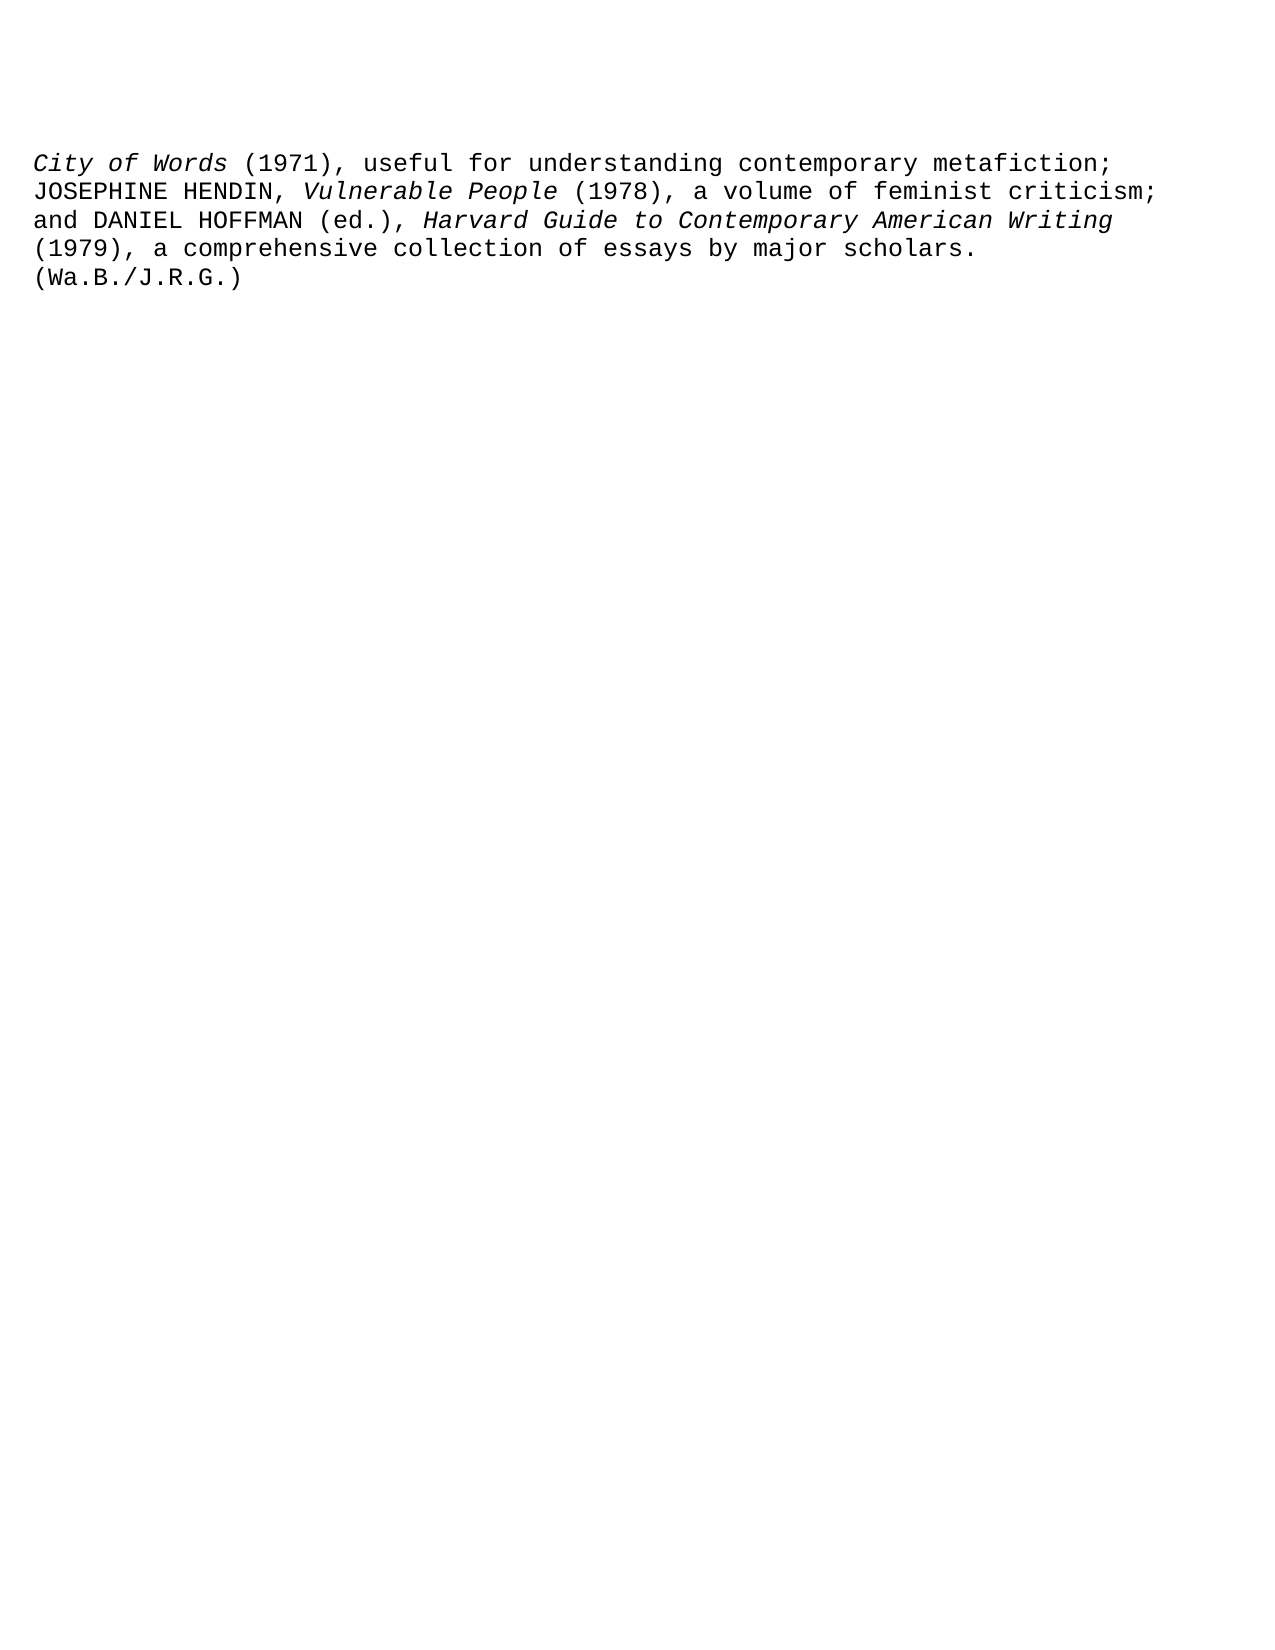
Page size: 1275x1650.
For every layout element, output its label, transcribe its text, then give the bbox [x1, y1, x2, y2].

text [33, 150, 1215, 264]
text (Wa.B./J.R.G.) [33, 264, 1215, 293]
